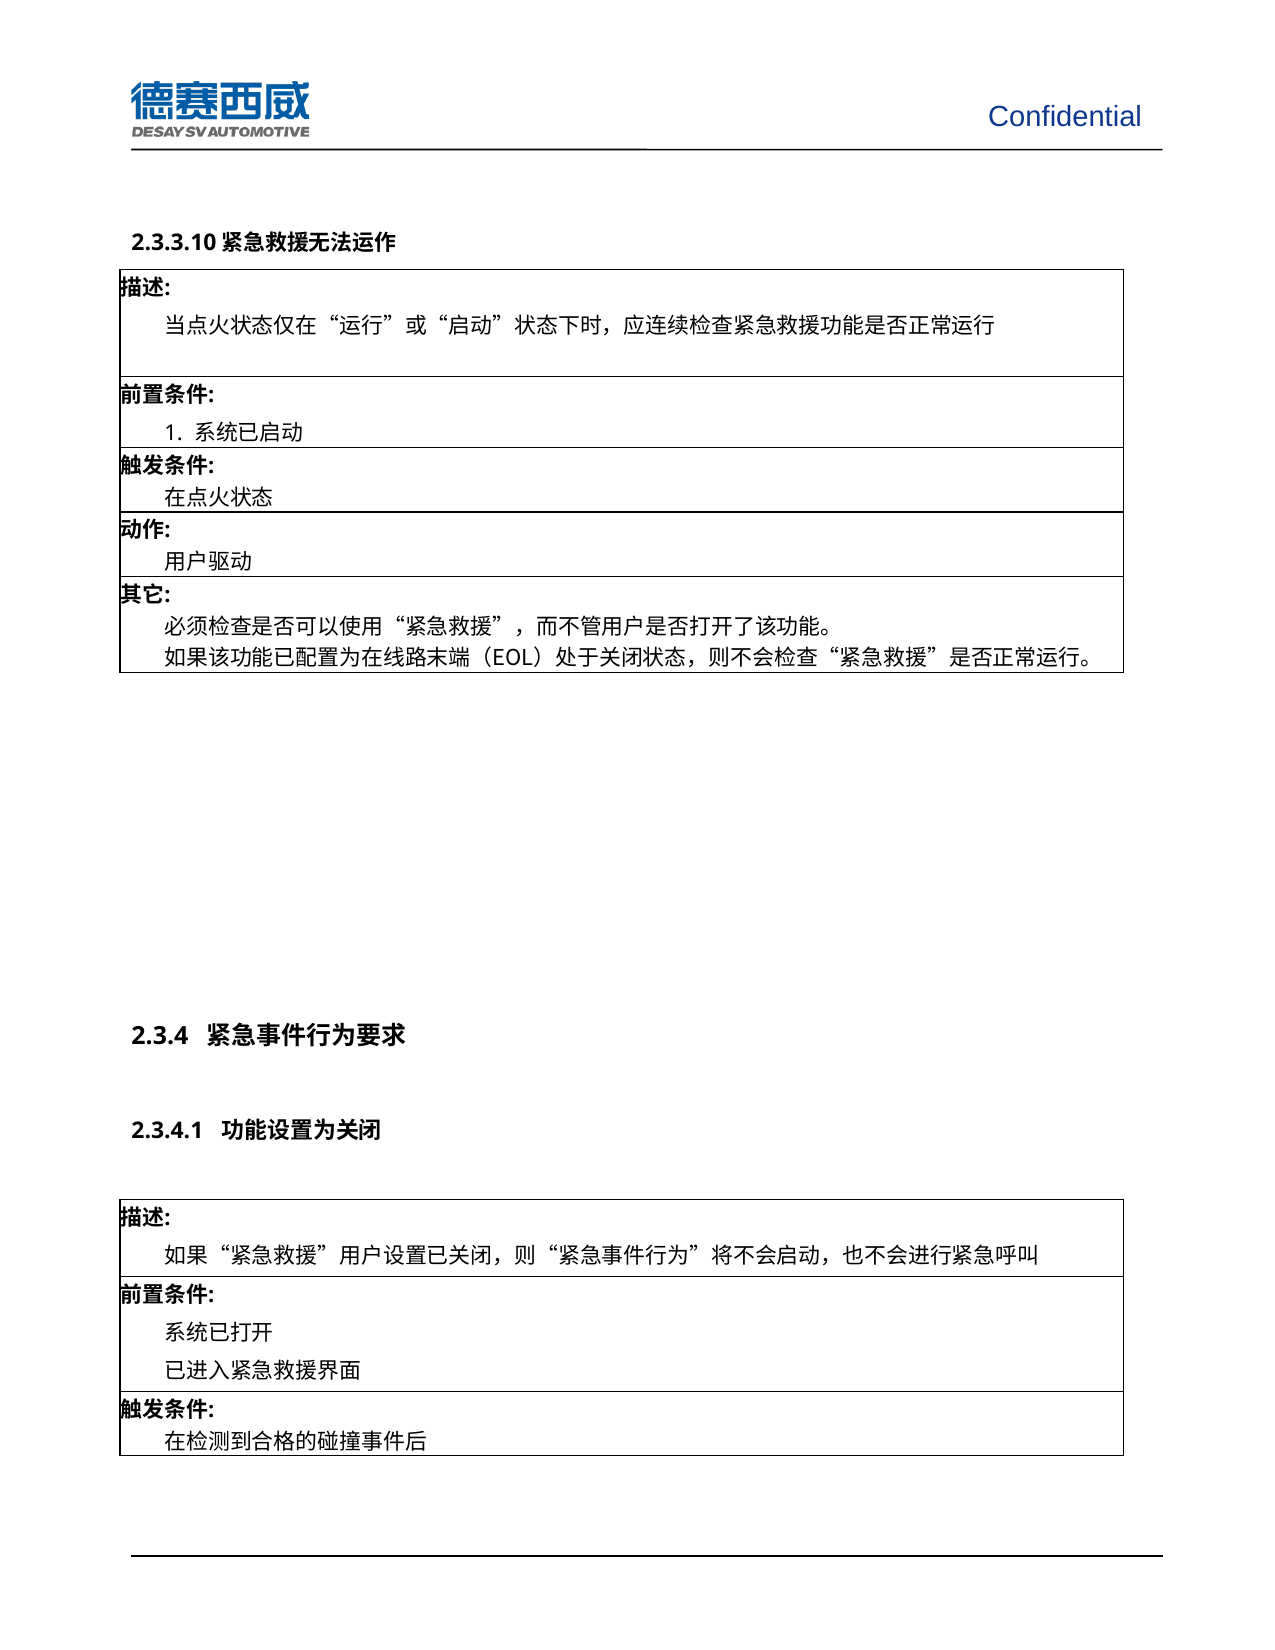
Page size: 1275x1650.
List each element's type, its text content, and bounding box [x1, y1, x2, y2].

table_header 描述: 当点火状态仅在“运行”或“启动”状态下时，应连续检查紧急救援功能是否正常运行 [121, 270, 1123, 376]
picture [131, 81, 310, 137]
table_header 描述: 如果“紧急救援”用户设置已关闭，则“紧急事件行为”将不会启动，也不会进行紧急呼叫 [121, 1200, 1123, 1276]
table_cell 触发条件: 在检测到合格的碰撞事件后 [121, 1392, 1123, 1455]
table_cell 动作: 用户驱动 [121, 513, 1123, 576]
table_cell 其它: 必须检查是否可以使用“紧急救援”，而不管用户是否打开了该功能。 如果该功能已配置为在线路末端（EOL）处于关闭状态，则不会检查“紧急救援”是否正常运行。 [121, 577, 1123, 672]
subtitle 功能设置为关闭 [131, 1112, 1162, 1145]
table_cell 触发条件: 在点火状态 [121, 448, 1123, 511]
table_cell 前置条件: 系统已打开 已进入紧急救援界面 [121, 1277, 1123, 1391]
subtitle 紧急事件行为要求 [131, 1016, 1162, 1052]
table_cell 前置条件: 1. 系统已启动 [121, 377, 1123, 447]
subtitle 紧急救援无法运作 [131, 225, 1162, 257]
